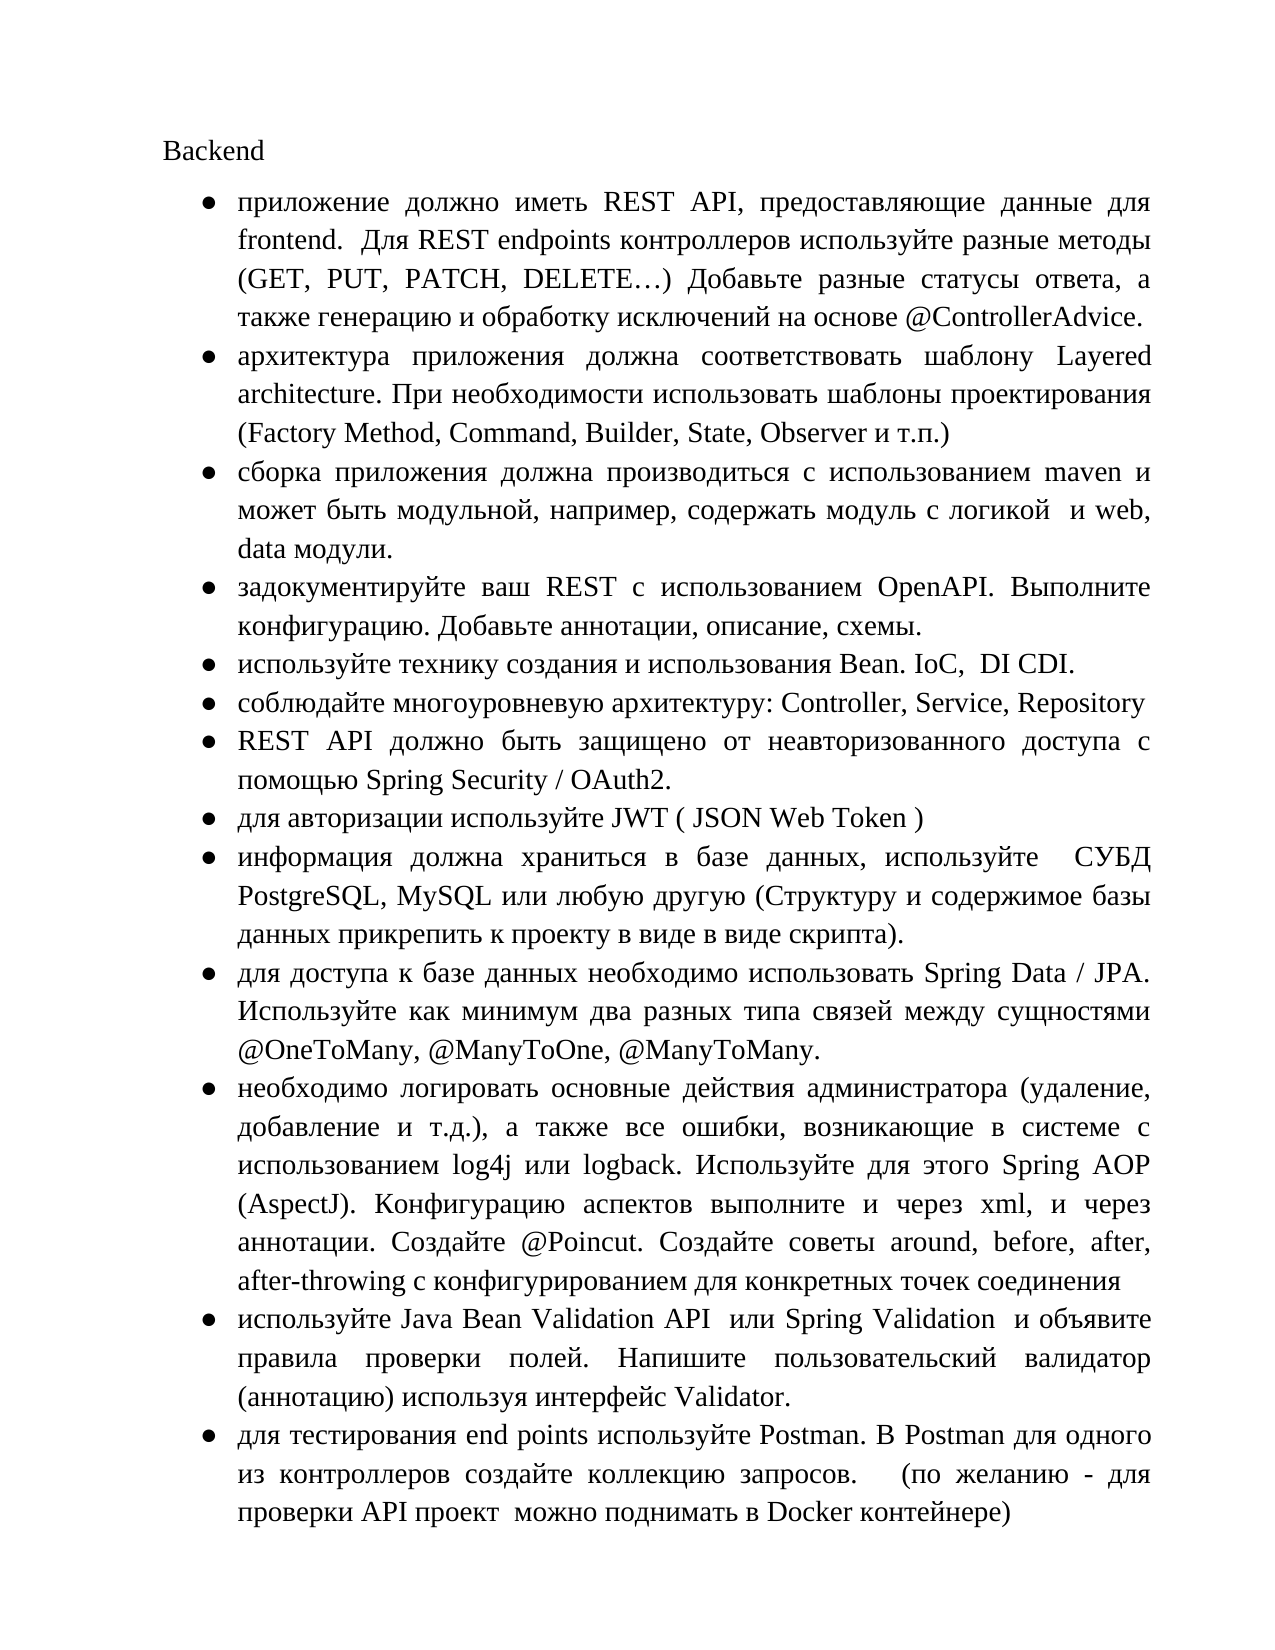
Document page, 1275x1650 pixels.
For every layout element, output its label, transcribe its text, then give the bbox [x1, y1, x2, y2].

list для доступа к базе данных необходимо использовать Spring Data / JPA. Используйте как минимум два разных типа связей между сущностями @OneToMany, @ManyToOne, @ManyToMany. [200, 955, 1152, 1065]
list соблюдайте многоуровневую архитектуру: Controller, Service, Repository [200, 685, 1152, 718]
list приложение должно иметь REST API, предоставляющие данные для frontend. Для REST endpoints контроллеров используйте разные методы (GET, PUT, PATCH, DELETE…) Добавьте разные статусы ответа, а также генерацию и обработку исключений на основе @ControllerAdvice. [200, 184, 1152, 333]
list используйте технику создания и использования Bean. IoC, DI CDI. [200, 646, 1152, 680]
list задокументируйте ваш REST с использованием OpenAPI. Выполните конфигурацию. Добавьте аннотации, описание, схемы. [200, 569, 1152, 641]
list сборка приложения должна производиться с использованием maven и может быть модульной, например, содержать модуль с логикой и web, data модули. [200, 454, 1152, 564]
list архитектура приложения должна соответствовать шаблону Layered architecture. При необходимости использовать шаблоны проектирования (Factory Method, Command, Builder, State, Observer и т.п.) [200, 338, 1152, 449]
subtitle Backend [162, 133, 1152, 166]
list REST API должно быть защищено от неавторизованного доступа с помощью Spring Security / OAuth2. [200, 723, 1152, 796]
list информация должна храниться в базе данных, используйте СУБД PostgreSQL, MySQL или любую другую (Структуру и содержимое базы данных прикрепить к проекту в виде в виде скрипта). [200, 839, 1152, 950]
list необходимо логировать основные действия администратора (удаление, добавление и т.д.), а также все ошибки, возникающие в системе с использованием log4j или logback. Используйте для этого Spring AOP (AspectJ). Конфигурацию аспектов выполните и через xml, и через аннотации. Создайте @Poincut. Создайте советы around, before, after, after-throwing с конфигурированием для конкретных точек соединения [200, 1070, 1152, 1297]
list для тестирования end points используйте Postman. В Postman для одного из контроллеров создайте коллекцию запросов. (по желанию - для проверки API проект можно поднимать в Docker контейнере) [200, 1417, 1152, 1528]
list используйте Java Bean Validation API или Spring Validation и объявите правила проверки полей. Напишите пользовательский валидатор (аннотацию) используя интерфейс Validator. [200, 1302, 1152, 1412]
list для авторизации используйте JWT ( JSON Web Token ) [200, 801, 1152, 834]
